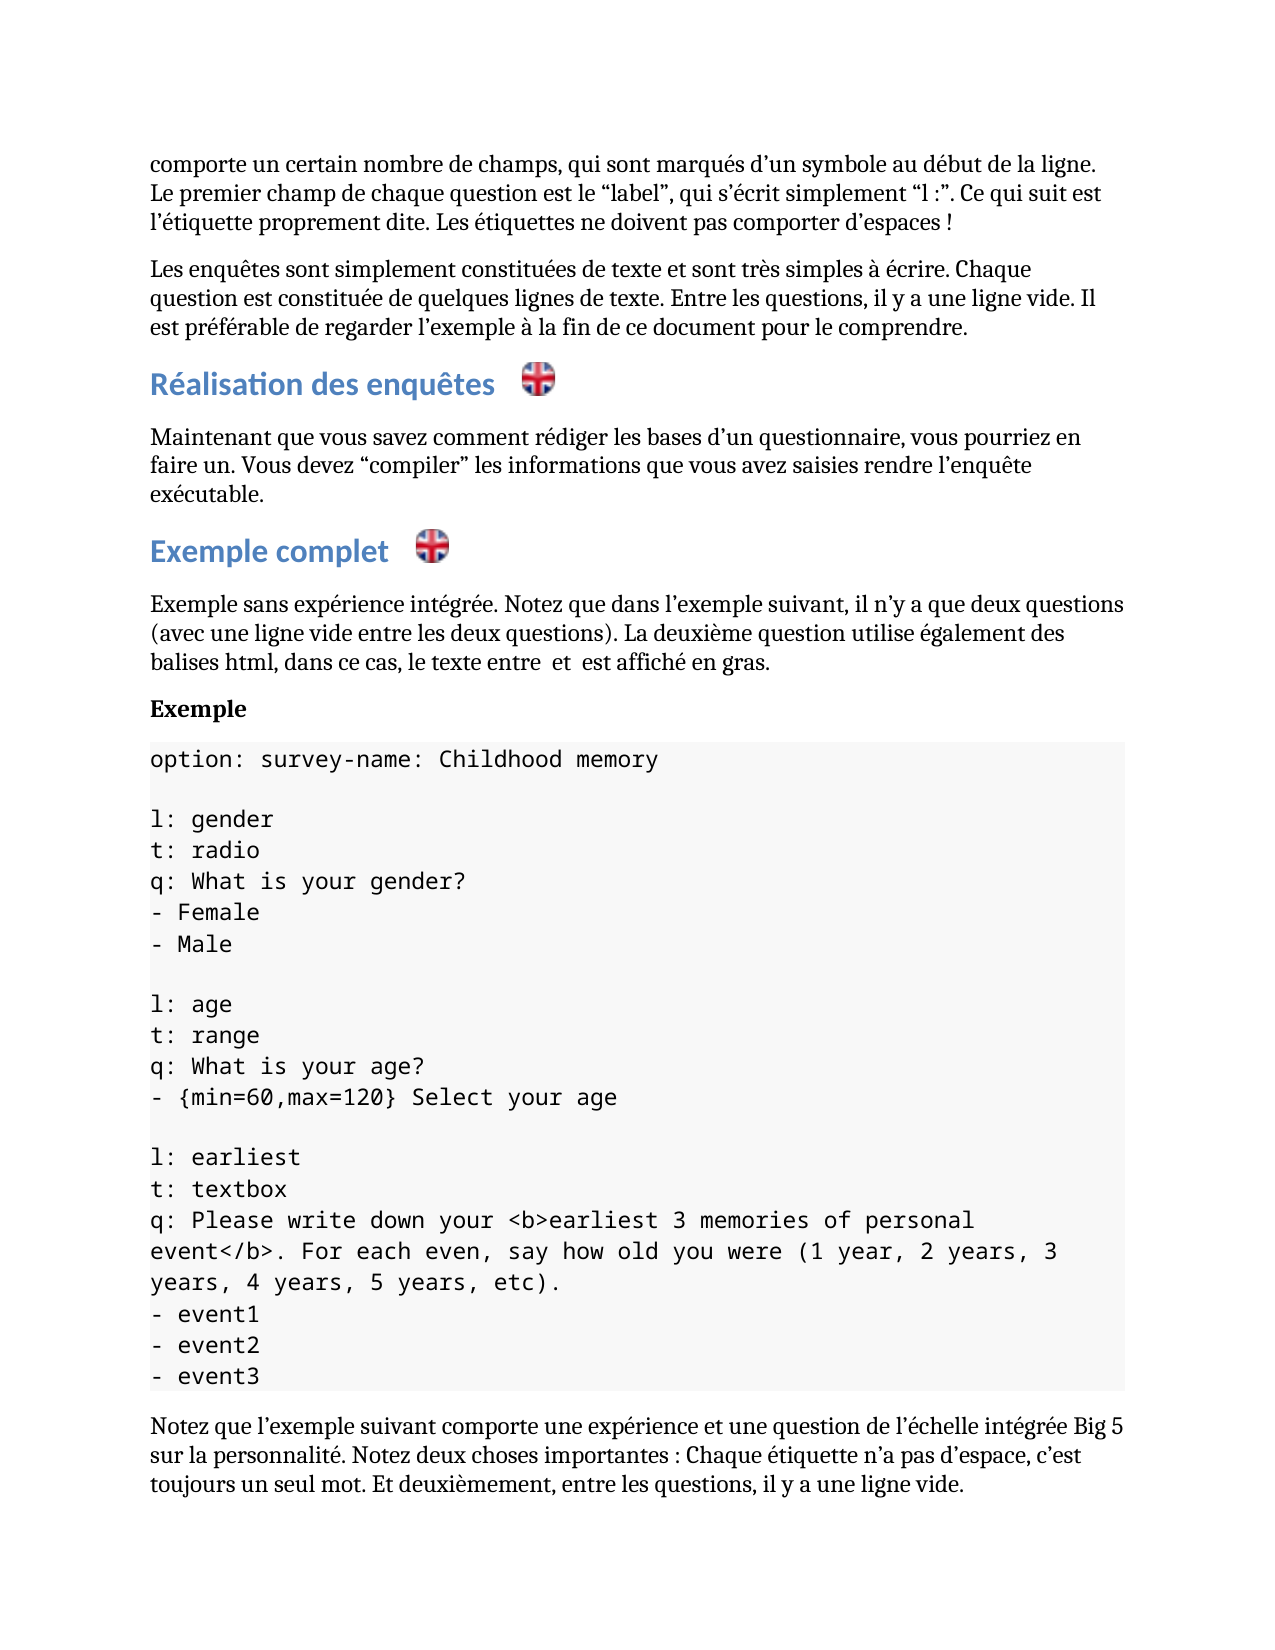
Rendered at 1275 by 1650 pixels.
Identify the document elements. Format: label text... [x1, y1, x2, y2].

subtitle Réalisation des enquêtes [150, 362, 1125, 404]
text Notez que l’exemple suivant comporte une expérience et une question de l’échelle intégrée Big 5 sur la personnalité. Notez deux choses importantes : Chaque étiquette n’a pas d’espace, c’est toujours un seul mot. Et deuxièmement, entre les questions, il y a une ligne vide. [150, 1412, 1125, 1498]
text option: survey-name: Childhood memory l: gender t: radio q: What is your gender? - Female - Male l: age t: range q: What is your age? - {min=60,max=120} Select your age l: earliest t: textbox q: Please write down your <b>earliest 3 memories of personal event</b>. For each even, say how old you were (1 year, 2 years, 3 years, 4 years, 5 years, etc). - event1 - event2 - event3 [150, 742, 1125, 1391]
picture [521, 362, 555, 396]
subtitle Exemple complet [150, 529, 1125, 571]
text Les enquêtes sont simplement constituées de texte et sont très simples à écrire. Chaque question est constituée de quelques lignes de texte. Entre les questions, il y a une ligne vide. Il est préférable de regarder l’exemple à la fin de ce document pour le comprendre. [150, 255, 1125, 341]
text Maintenant que vous savez comment rédiger les bases d’un questionnaire, vous pourriez en faire un. Vous devez “compiler” les informations que vous avez saisies rendre l’enquête exécutable. [150, 422, 1125, 509]
picture [415, 529, 449, 563]
text Exemple [150, 695, 1125, 724]
text Exemple sans expérience intégrée. Notez que dans l’exemple suivant, il n’y a que deux questions (avec une ligne vide entre les deux questions). La deuxième question utilise également des balises html, dans ce cas, le texte entre et est affiché en gras. [150, 590, 1125, 676]
